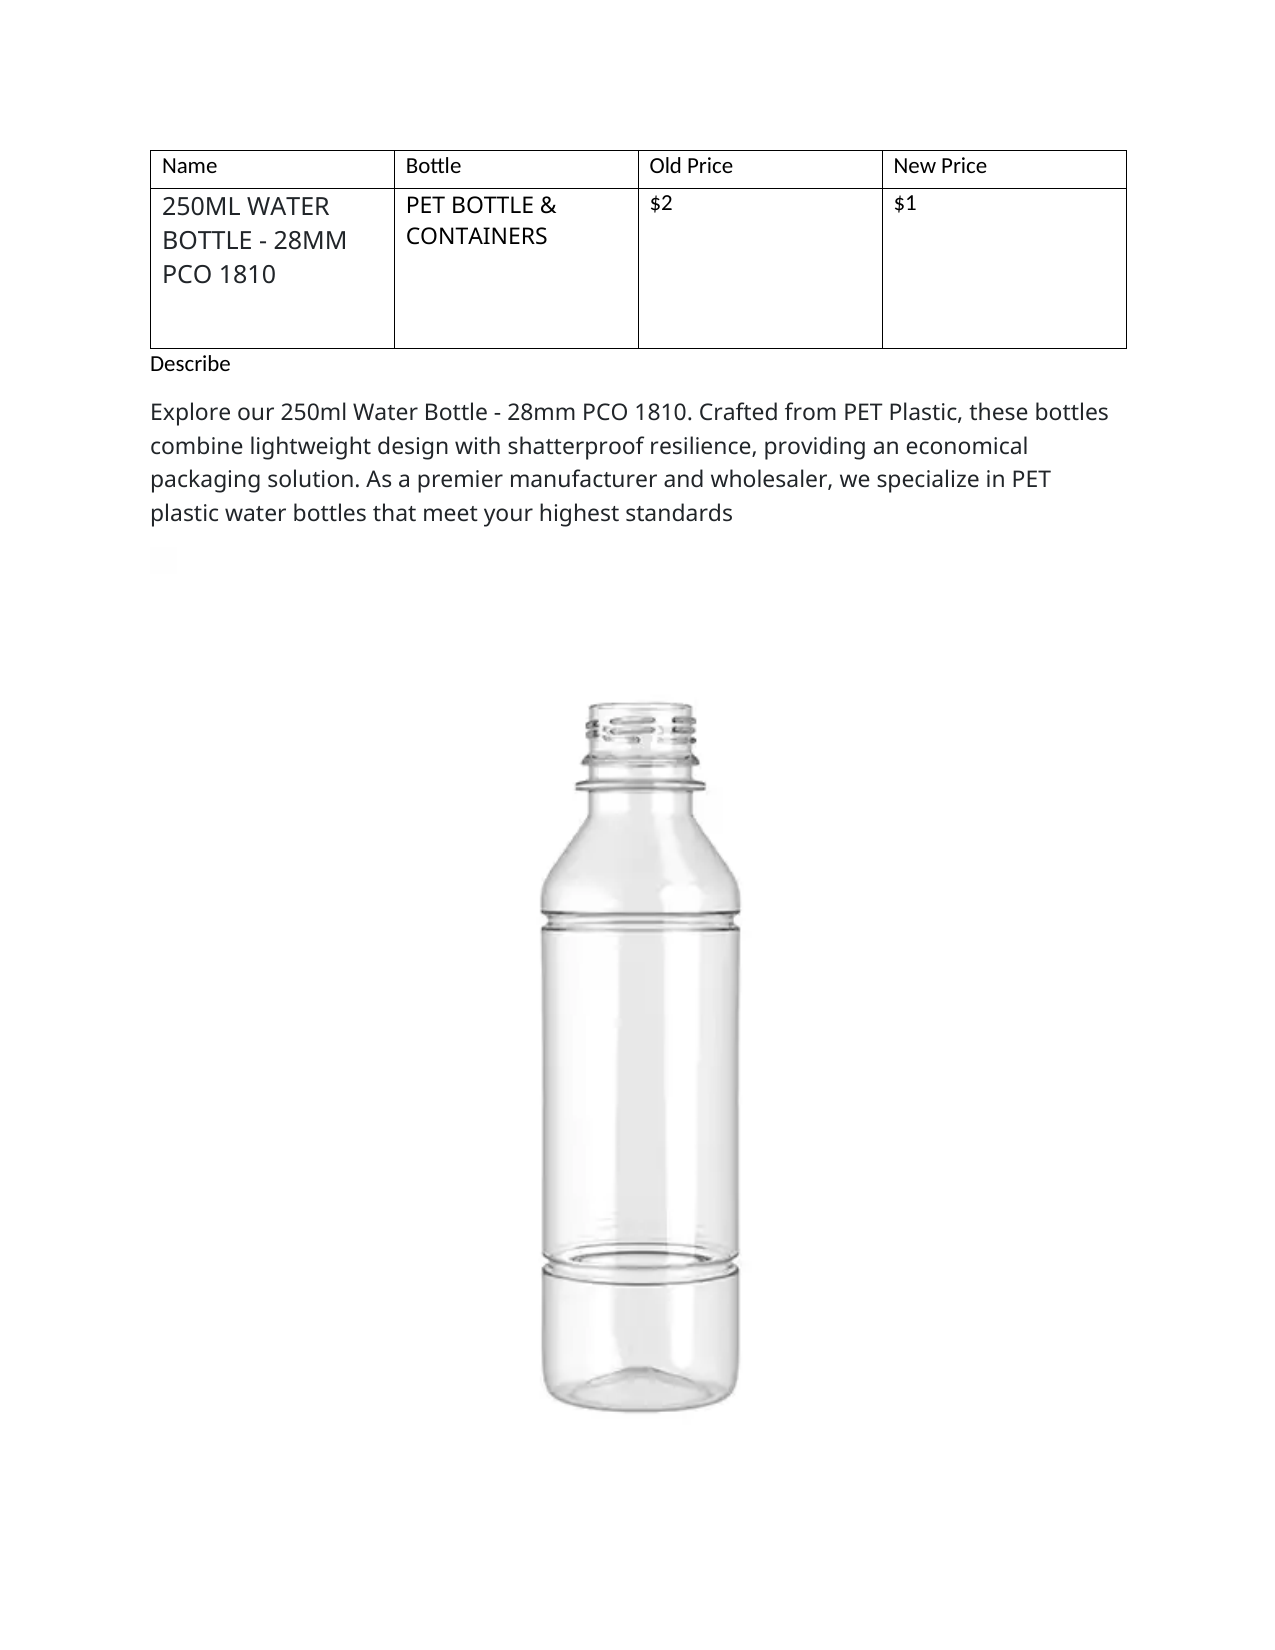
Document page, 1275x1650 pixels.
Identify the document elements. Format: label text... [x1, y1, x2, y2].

picture [150, 547, 1125, 1490]
table_header Name [151, 151, 394, 187]
table_header Old Price [639, 151, 882, 187]
text Describe [150, 349, 1125, 377]
table_header Bottle [395, 151, 638, 187]
table_cell $1 [883, 189, 1126, 348]
table_cell $2 [639, 189, 882, 348]
text Explore our 250ml Water Bottle - 28mm PCO 1810. Crafted from PET Plastic, these bottles combine lightweight design with shatterproof resilience, providing an economical packaging solution. As a premier manufacturer and wholesaler, we specialize in PET plastic water bottles that meet your highest standards [150, 396, 1125, 528]
table_cell 250ML WATER BOTTLE - 28MM PCO 1810 [151, 189, 394, 348]
table_header New Price [883, 151, 1126, 187]
table_cell PET BOTTLE & CONTAINERS [395, 189, 638, 348]
